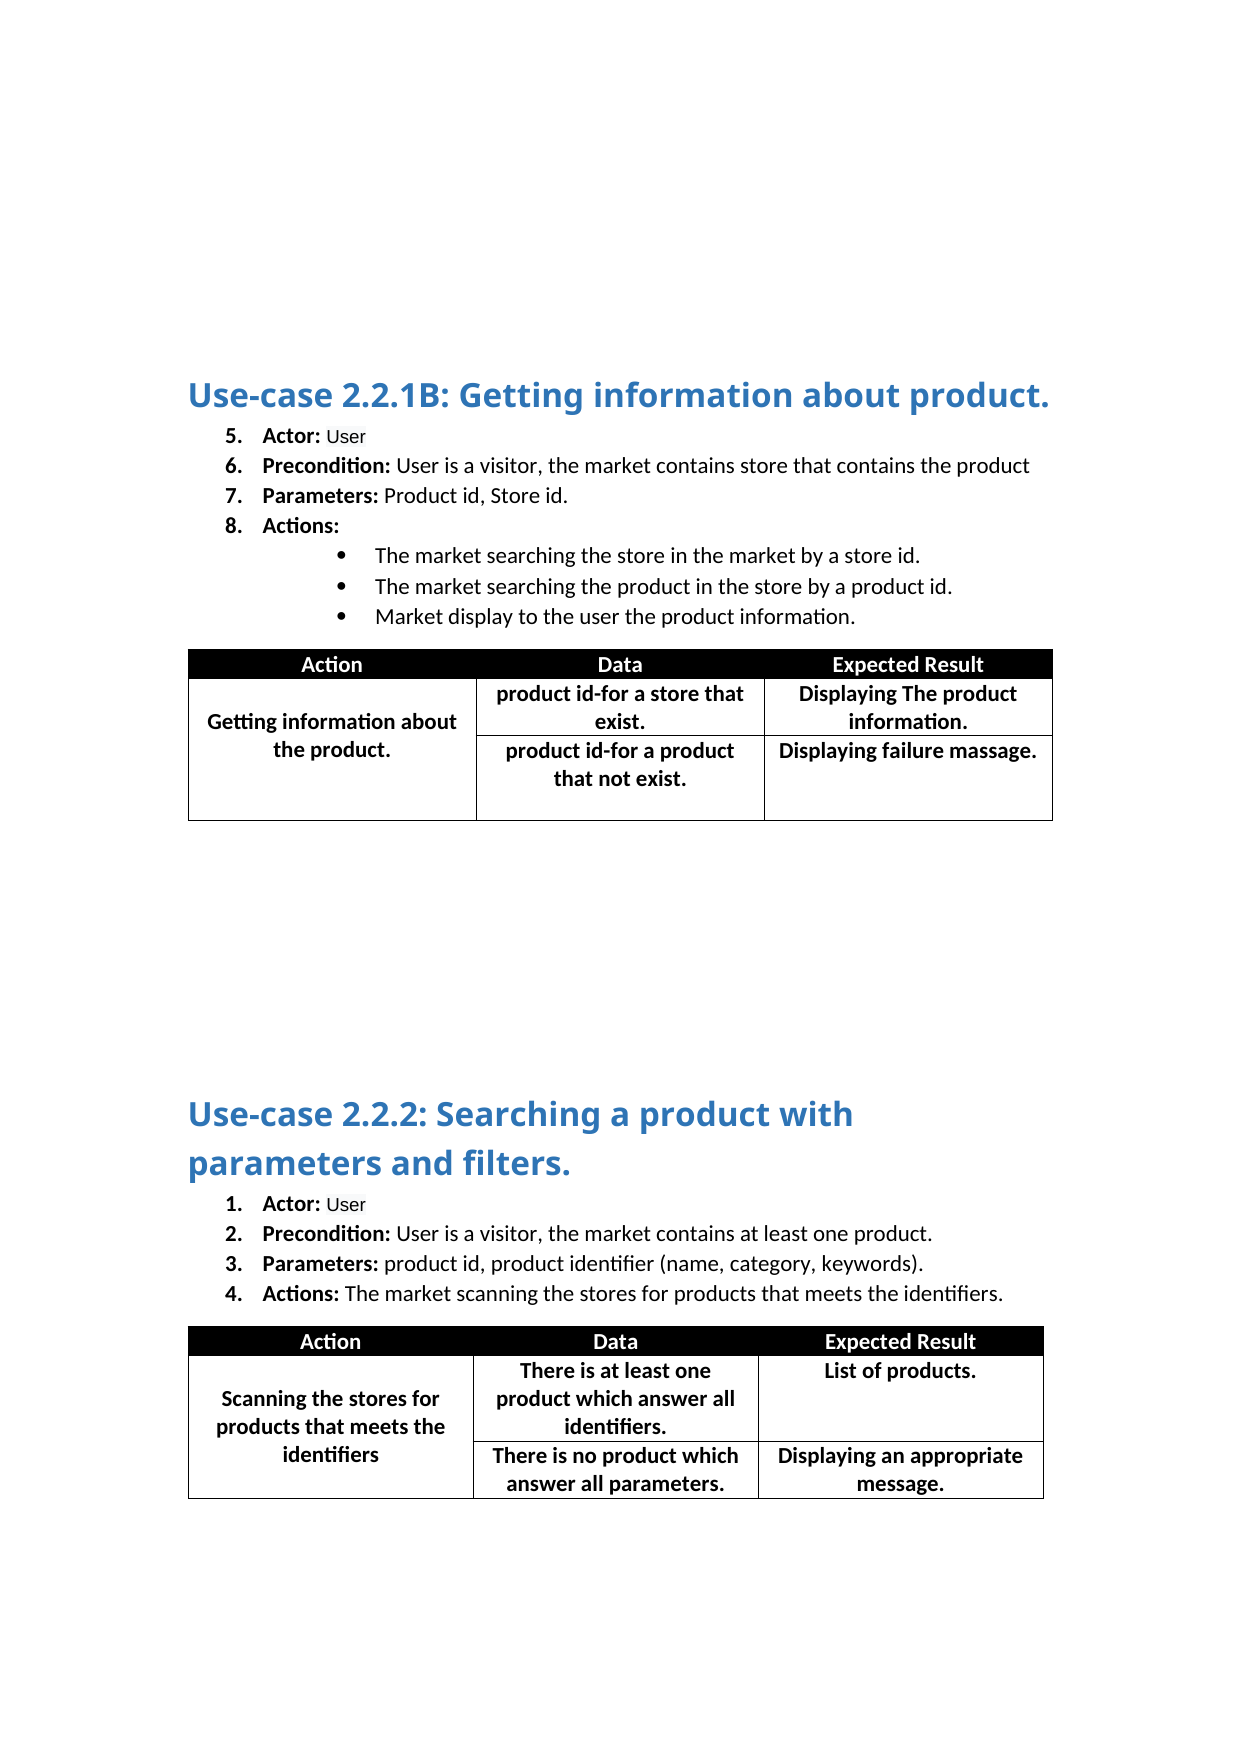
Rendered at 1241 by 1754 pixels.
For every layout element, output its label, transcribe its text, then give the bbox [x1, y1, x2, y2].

list Actor: User [225, 1189, 1053, 1217]
table_header Data [474, 1328, 758, 1355]
list Actions: The market scanning the stores for products that meets the identifiers. [225, 1279, 1053, 1307]
subtitle Use-case 2.2.2: Searching a product with parameters and filters. [187, 1091, 1053, 1185]
table_header Action [189, 1328, 473, 1355]
list The market searching the store in the market by a store id. [337, 542, 1053, 570]
table_header Data [477, 650, 764, 678]
list The market searching the product in the store by a product id. [337, 572, 1053, 600]
table_cell Scanning the stores for products that meets the identifiers [189, 1356, 473, 1498]
list Precondition: User is a visitor, the market contains store that contains the product [225, 451, 1053, 479]
list Precondition: User is a visitor, the market contains at least one product. [225, 1219, 1053, 1247]
table_cell There is no product which answer all parameters. [474, 1442, 758, 1498]
subtitle Use-case 2.2.1B: Getting information about product. [187, 372, 1053, 417]
list Market display to the user the product information. [337, 602, 1053, 630]
table_cell product id-for a product that not exist. [477, 736, 764, 820]
table_cell Displaying failure massage. [765, 736, 1052, 820]
table_cell List of products. [759, 1356, 1043, 1441]
table_cell There is at least one product which answer all identifiers. [474, 1356, 758, 1441]
table_header Expected Result [765, 650, 1052, 678]
list Parameters: Product id, Store id. [225, 481, 1053, 509]
table_header Action [189, 650, 476, 678]
list Actions: [225, 511, 1053, 539]
table_cell Getting information about the product. [189, 679, 476, 820]
list Parameters: product id, product identifier (name, category, keywords). [225, 1249, 1053, 1277]
table_cell Displaying The product information. [765, 679, 1052, 735]
table_cell Displaying an appropriate message. [759, 1442, 1043, 1498]
table_cell product id-for a store that exist. [477, 679, 764, 735]
table_header Expected Result [759, 1328, 1043, 1355]
list Actor: User [225, 421, 1053, 449]
